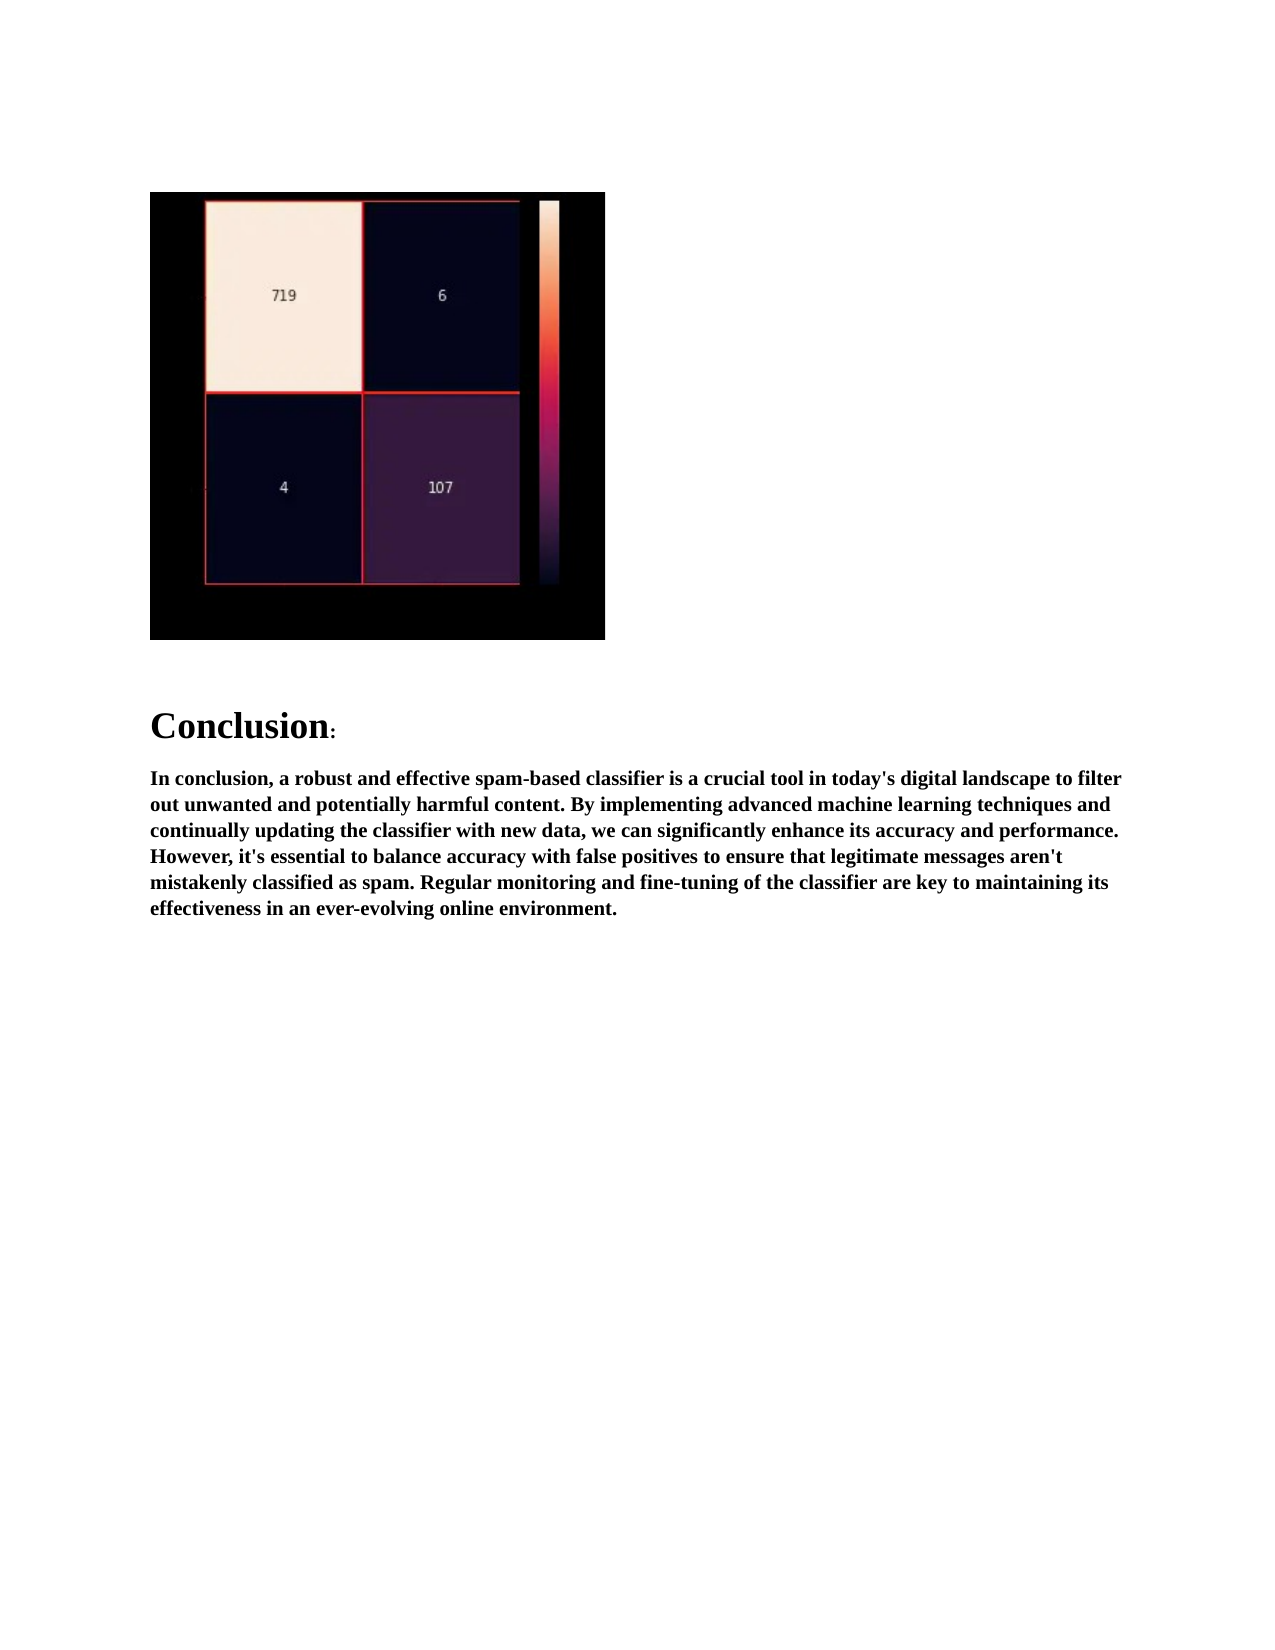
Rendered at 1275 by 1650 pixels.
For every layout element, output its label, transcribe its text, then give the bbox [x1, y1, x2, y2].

text Conclusion: [150, 703, 1125, 746]
text In conclusion, a robust and effective spam-based classifier is a crucial tool in today's digital landscape to filter out unwanted and potentially harmful content. By implementing advanced machine learning techniques and continually updating the classifier with new data, we can significantly enhance its accuracy and performance. However, it's essential to balance accuracy with false positives to ensure that legitimate messages aren't mistakenly classified as spam. Regular monitoring and fine-tuning of the classifier are key to maintaining its effectiveness in an ever-evolving online environment. [150, 766, 1125, 920]
picture [150, 192, 605, 640]
